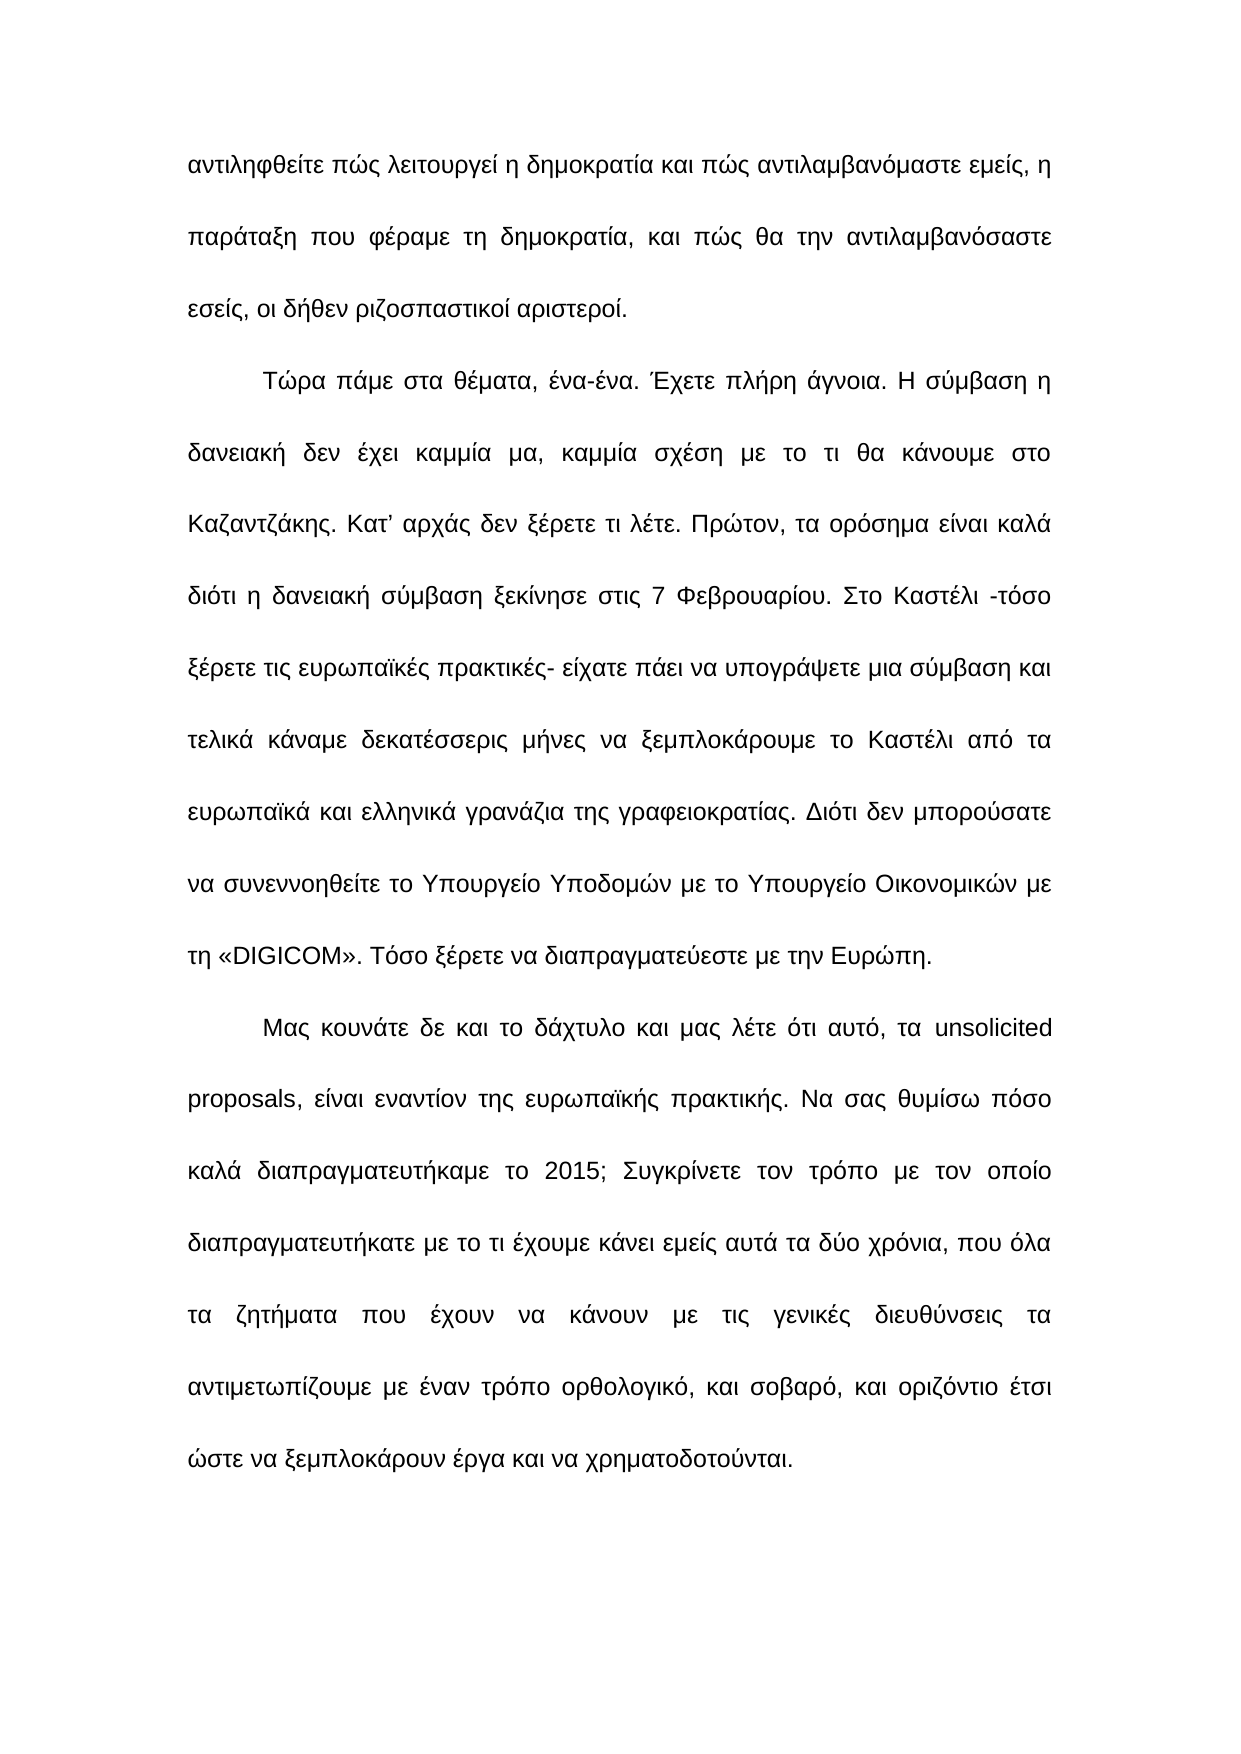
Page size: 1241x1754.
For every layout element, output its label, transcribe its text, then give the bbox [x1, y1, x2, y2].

text Μας κουνάτε δε και το δάχτυλο και μας λέτε ότι αυτό, τα unsolicited proposals, είναι εναντίον της ευρωπαϊκής πρακτικής. Να σας θυμίσω πόσο καλά διαπραγματευτήκαμε το 2015; Συγκρίνετε τον τρόπο με τον οποίο διαπραγματευτήκατε με το τι έχουμε κάνει εμείς αυτά τα δύο χρόνια, που όλα τα ζητήματα που έχουν να κάνουν με τις γενικές διευθύνσεις τα αντιμετωπίζουμε με έναν τρόπο ορθολογικό, και σοβαρό, και οριζόντιο έτσι ώστε να ξεμπλοκάρουν έργα και να χρηματοδοτούνται. [187, 1012, 1053, 1472]
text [187, 150, 1053, 322]
text Τώρα πάμε στα θέματα, ένα-ένα. Έχετε πλήρη άγνοια. Η σύμβαση η δανειακή δεν έχει καμμία μα, καμμία σχέση με το τι θα κάνουμε στο Καζαντζάκης. Κατ’ αρχάς δεν ξέρετε τι λέτε. Πρώτον, τα ορόσημα είναι καλά διότι η δανειακή σύμβαση ξεκίνησε στις 7 Φεβρουαρίου. Στο Καστέλι -τόσο ξέρετε τις ευρωπαϊκές πρακτικές- είχατε πάει να υπογράψετε μια σύμβαση και τελικά κάναμε δεκατέσσερις μήνες να ξεμπλοκάρουμε το Καστέλι από τα ευρωπαϊκά και ελληνικά γρανάζια της γραφειοκρατίας. Διότι δεν μπορούσατε να συνεννοηθείτε το Υπουργείο Υποδομών με το Υπουργείο Οικονομικών με τη «DIGICOM». Τόσο ξέρετε να διαπραγματεύεστε με την Ευρώπη. [187, 366, 1053, 969]
